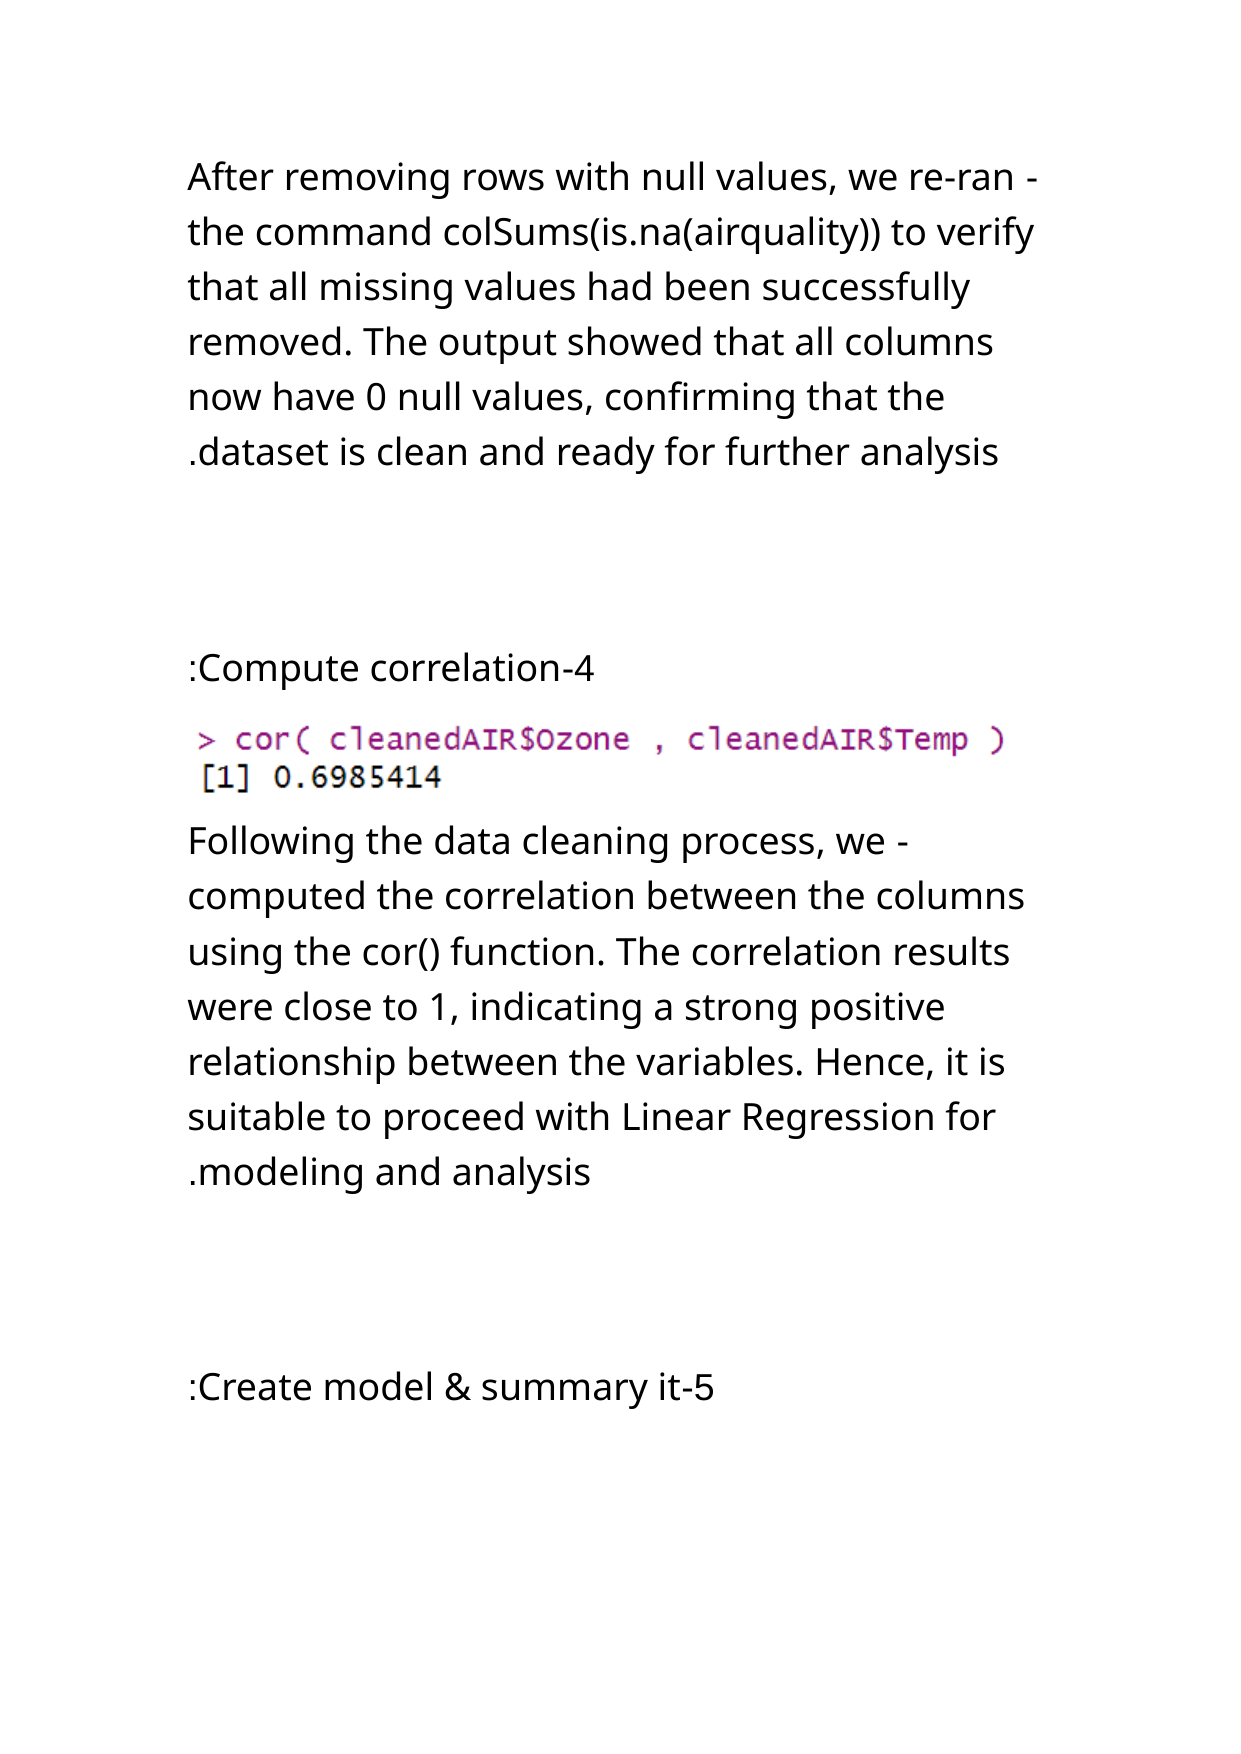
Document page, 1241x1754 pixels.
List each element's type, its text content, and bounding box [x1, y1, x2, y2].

text -Following the data cleaning process, we computed the correlation between the columns using the cor() function. The correlation results were close to 1, indicating a strong positive relationship between the variables. Hence, it is suitable to proceed with Linear Regression for modeling and analysis. [187, 814, 1053, 1196]
picture [187, 712, 1025, 796]
text 4-Compute correlation: [187, 641, 1053, 692]
text -After removing rows with null values, we re-ran the command colSums(is.na(airquality)) to verify that all missing values had been successfully removed. The output showed that all columns now have 0 null values, confirming that the dataset is clean and ready for further analysis. [187, 150, 1053, 477]
text 5-Create model & summary it: [187, 1361, 1053, 1412]
